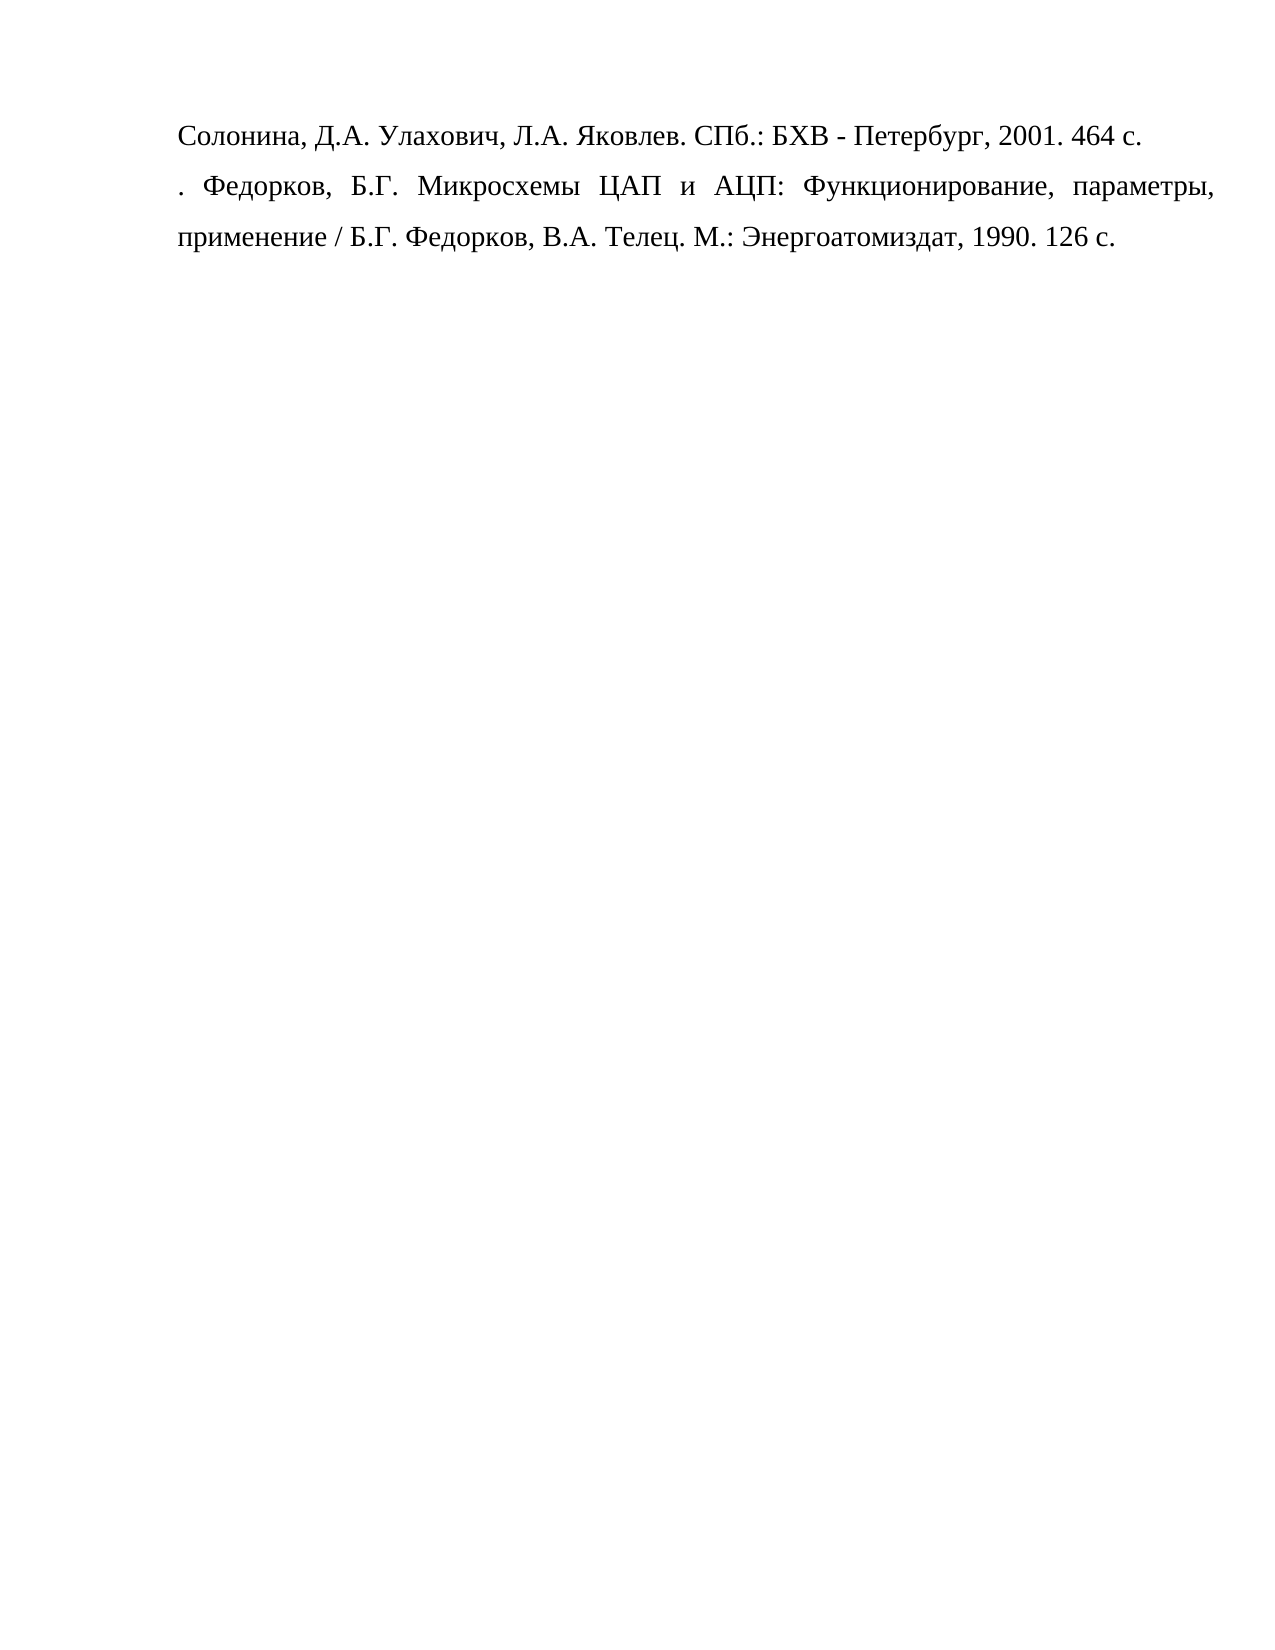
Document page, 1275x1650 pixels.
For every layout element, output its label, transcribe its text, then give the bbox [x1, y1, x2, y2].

text . Федорков, Б.Г. Микросхемы ЦАП и АЦП: Функционирование, параметры, применение / Б.Г. Федорков, В.А. Телец. М.: Энергоатомиздат, 1990. 126 с. [177, 168, 1216, 252]
text . Солонина, А.И. Алгоритмы и процессоры цифровой обработки сигналов / А.И. Солонина, Д.А. Улахович, Л.А. Яковлев. СПб.: БХВ - Петербург, 2001. 464 с. [177, 118, 1216, 152]
